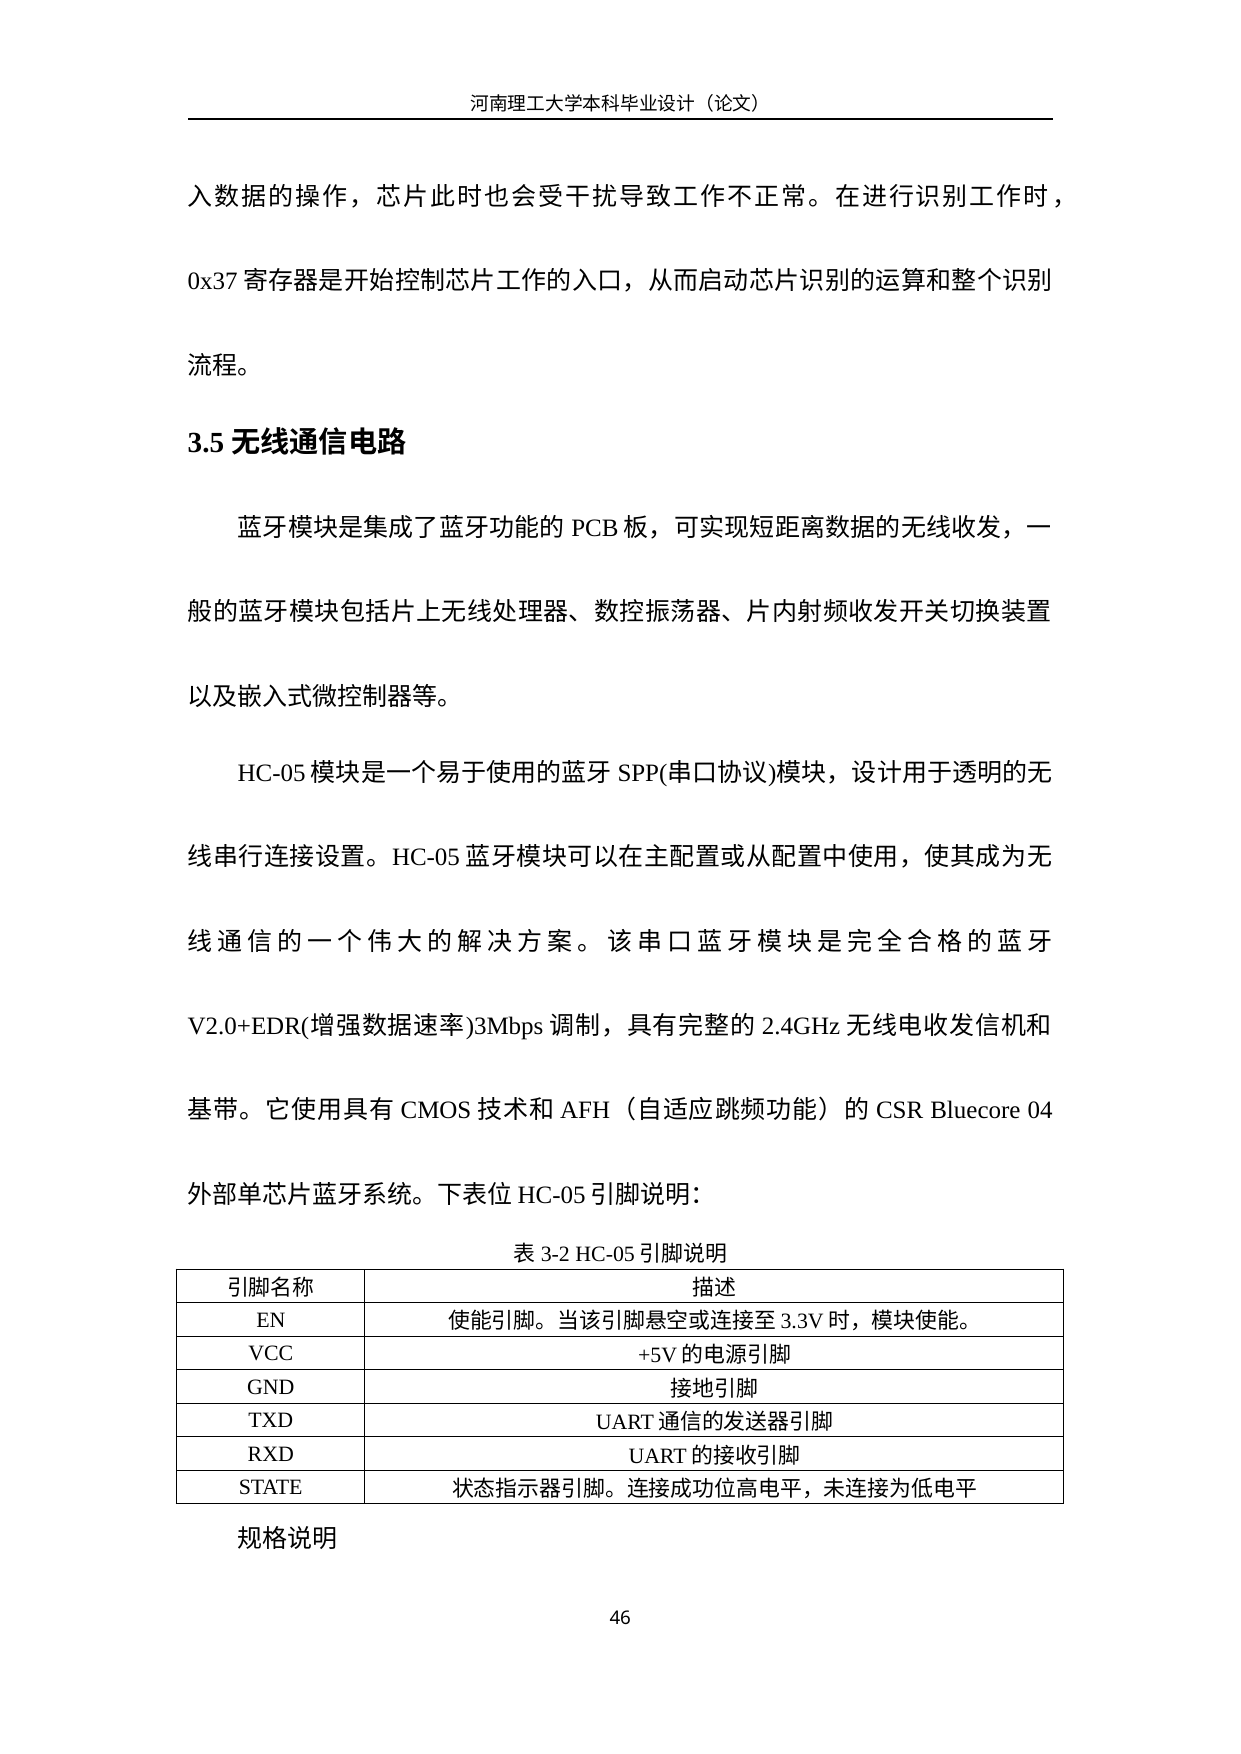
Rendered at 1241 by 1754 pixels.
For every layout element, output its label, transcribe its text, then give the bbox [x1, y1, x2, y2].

table_cell EN [177, 1303, 364, 1336]
table_header 描述 [365, 1270, 1063, 1302]
table_cell UART通信的发送器引脚 [365, 1404, 1063, 1436]
text 蓝牙模块是集成了蓝牙功能的PCB板，可实现短距离数据的无线收发，一般的蓝牙模块包括片上无线处理器、数控振荡器、片内射频收发开关切换装置以及嵌入式微控制器等。 [187, 493, 1053, 727]
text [187, 162, 1053, 396]
table_cell UART的接收引脚 [365, 1437, 1063, 1470]
table_cell GND [177, 1370, 364, 1403]
table_cell TXD [177, 1404, 364, 1436]
table_cell 使能引脚。当该引脚悬空或连接至3.3V时，模块使能。 [365, 1303, 1063, 1336]
table_cell 接地引脚 [365, 1370, 1063, 1403]
table_cell RXD [177, 1437, 364, 1470]
table_cell +5V的电源引脚 [365, 1337, 1063, 1369]
table_cell STATE [177, 1471, 364, 1503]
table_header 引脚名称 [177, 1270, 364, 1302]
table_cell 状态指示器引脚。连接成功位高电平，未连接为低电平 [365, 1471, 1063, 1503]
text 规格说明 [187, 1504, 1053, 1569]
subtitle 无线通信电路 [187, 407, 1053, 472]
table_cell VCC [177, 1337, 364, 1369]
text HC-05模块是一个易于使用的蓝牙SPP(串口协议)模块，设计用于透明的无线串行连接设置。HC-05蓝牙模块可以在主配置或从配置中使用，使其成为无线通信的一个伟大的解决方案。该串口蓝牙模块是完全合格的蓝牙V2.0+EDR(增强数据速率)3Mbps调制，具有完整的2.4GHz无线电收发信机和基带。它使用具有CMOS技术和AFH（自适应跳频功能）的CSR Bluecore 04外部单芯片蓝牙系统。下表位HC-05引脚说明： [187, 738, 1053, 1225]
